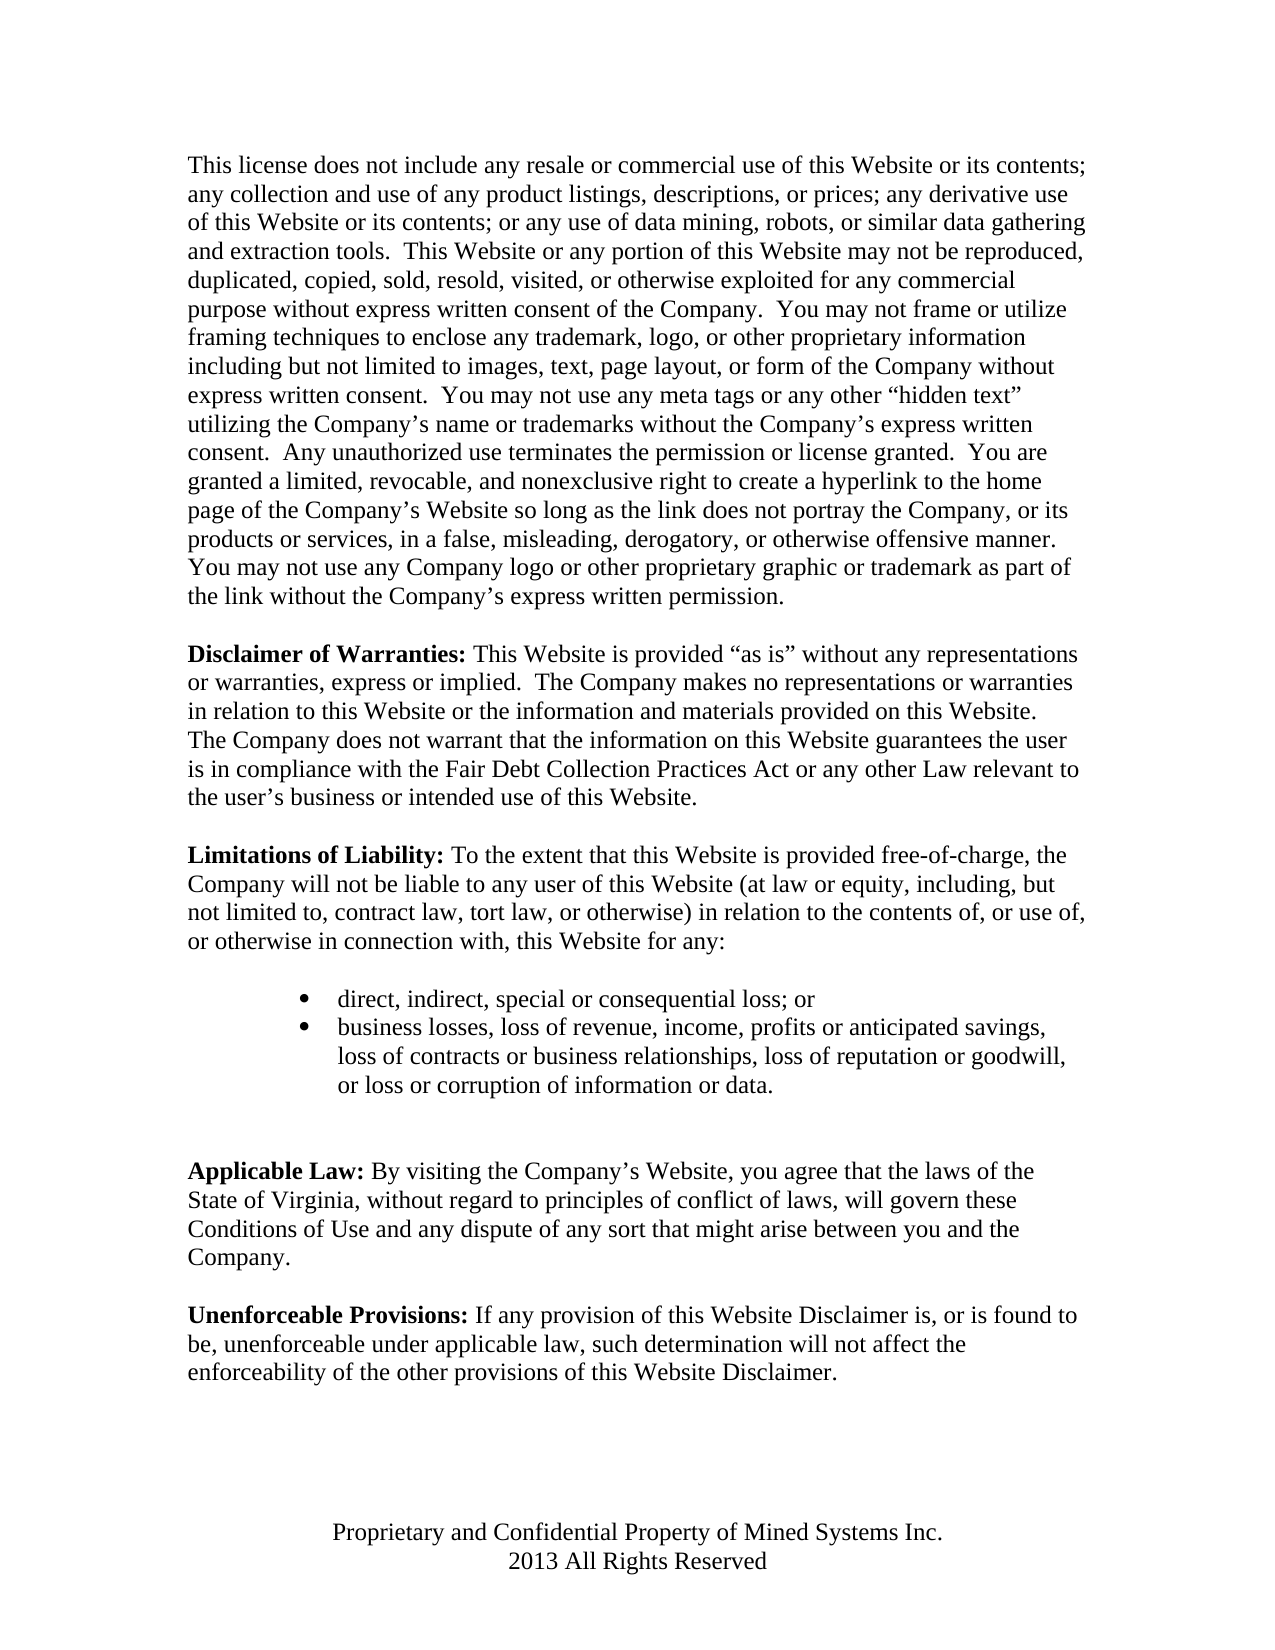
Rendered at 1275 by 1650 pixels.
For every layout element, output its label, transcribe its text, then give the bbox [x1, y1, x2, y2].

list direct, indirect, special or consequential loss; or [300, 984, 1087, 1012]
text Limitations of Liability: To the extent that this Website is provided free-of-charge, the Company will not be liable to any user of this Website (at law or equity, including, but not limited to, contract law, tort law, or otherwise) in relation to the contents of, or use of, or otherwise in connection with, this Website for any: [187, 840, 1087, 955]
text Unenforceable Provisions: If any provision of this Website Disclaimer is, or is found to be, unenforceable under applicable law, such determination will not affect the enforceability of the other provisions of this Website Disclaimer. [187, 1300, 1087, 1386]
text Disclaimer of Warranties: This Website is provided “as is” without any representations or warranties, express or implied. The Company makes no representations or warranties in relation to this Website or the information and materials provided on this Website. The Company does not warrant that the information on this Website guarantees the user is in compliance with the Fair Debt Collection Practices Act or any other Law relevant to the user’s business or intended use of this Website. [187, 639, 1087, 811]
list business losses, loss of revenue, income, profits or anticipated savings, loss of contracts or business relationships, loss of reputation or goodwill, or loss or corruption of information or data. [300, 1012, 1087, 1099]
text Applicable Law: By visiting the Company’s Website, you agree that the laws of the State of Virginia, without regard to principles of conflict of laws, will govern these Conditions of Use and any dispute of any sort that might arise between you and the Company. [187, 1156, 1087, 1271]
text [187, 150, 1087, 610]
